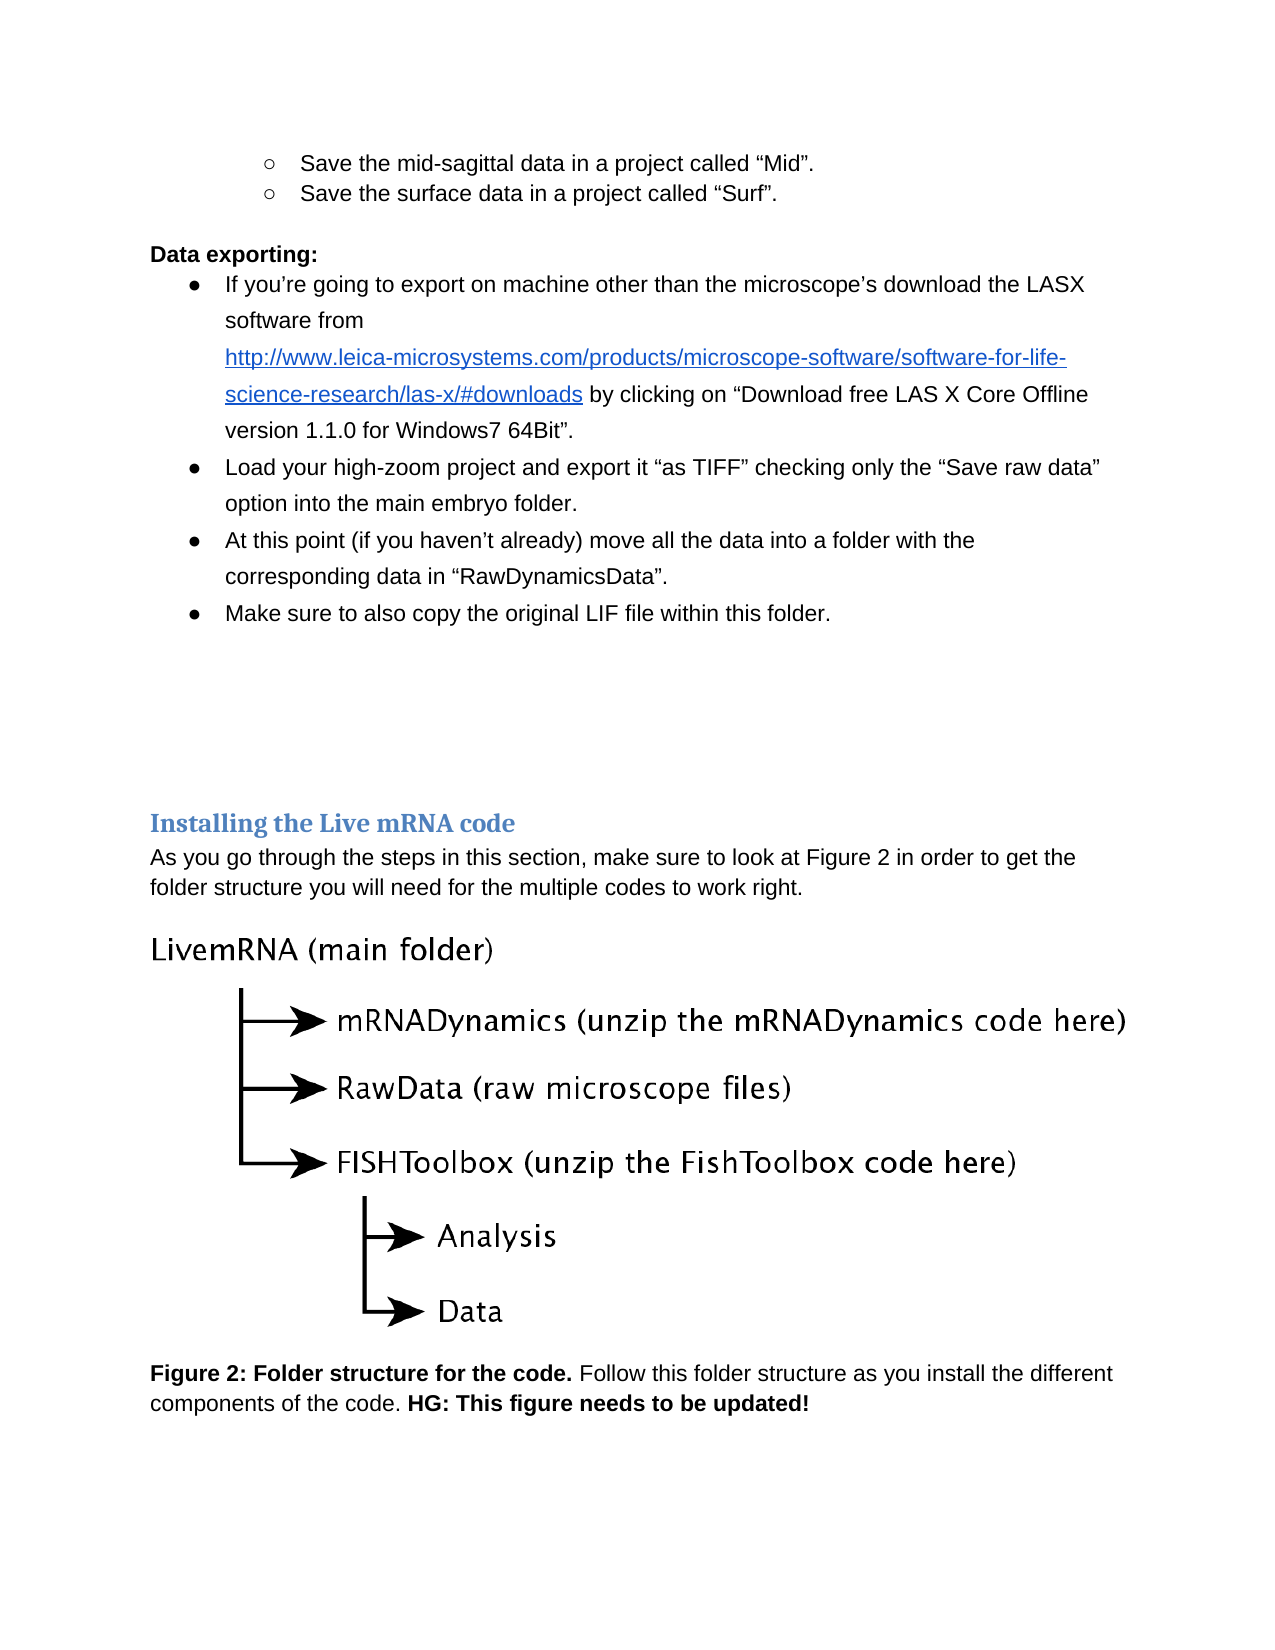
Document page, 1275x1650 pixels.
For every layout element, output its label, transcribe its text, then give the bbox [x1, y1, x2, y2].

list Save the mid-sagittal data in a project called “Mid”. [262, 150, 1125, 176]
text Figure 2: Folder structure for the code. Follow this folder structure as you install the different components of the code. HG: This figure needs to be updated! [150, 1360, 1125, 1417]
list Make sure to also copy the original LIF file within this folder. [187, 600, 1125, 626]
list Load your high-zoom project and export it “as TIFF” checking only the “Save raw data” option into the main embryo folder. [187, 454, 1125, 517]
list If you’re going to export on machine other than the microscope’s download the LASX software from http://www.leica-microsystems.com/products/microscope-software/software-for-life-science-research/las-x/#downloads by clicking on “Download free LAS X Core Offline version 1.1.0 for Windows7 64Bit”. [187, 271, 1125, 443]
subtitle Installing the Live mRNA code [150, 808, 1125, 839]
picture [150, 934, 1125, 1327]
list Save the surface data in a project called “Surf”. [262, 180, 1125, 207]
text Data exporting: [150, 241, 1125, 267]
list At this point (if you haven’t already) move all the data into a folder with the corresponding data in “RawDynamicsData”. [187, 527, 1125, 590]
text As you go through the steps in this section, make sure to look at Figure 2 in order to get the folder structure you will need for the multiple codes to work right. [150, 844, 1125, 900]
